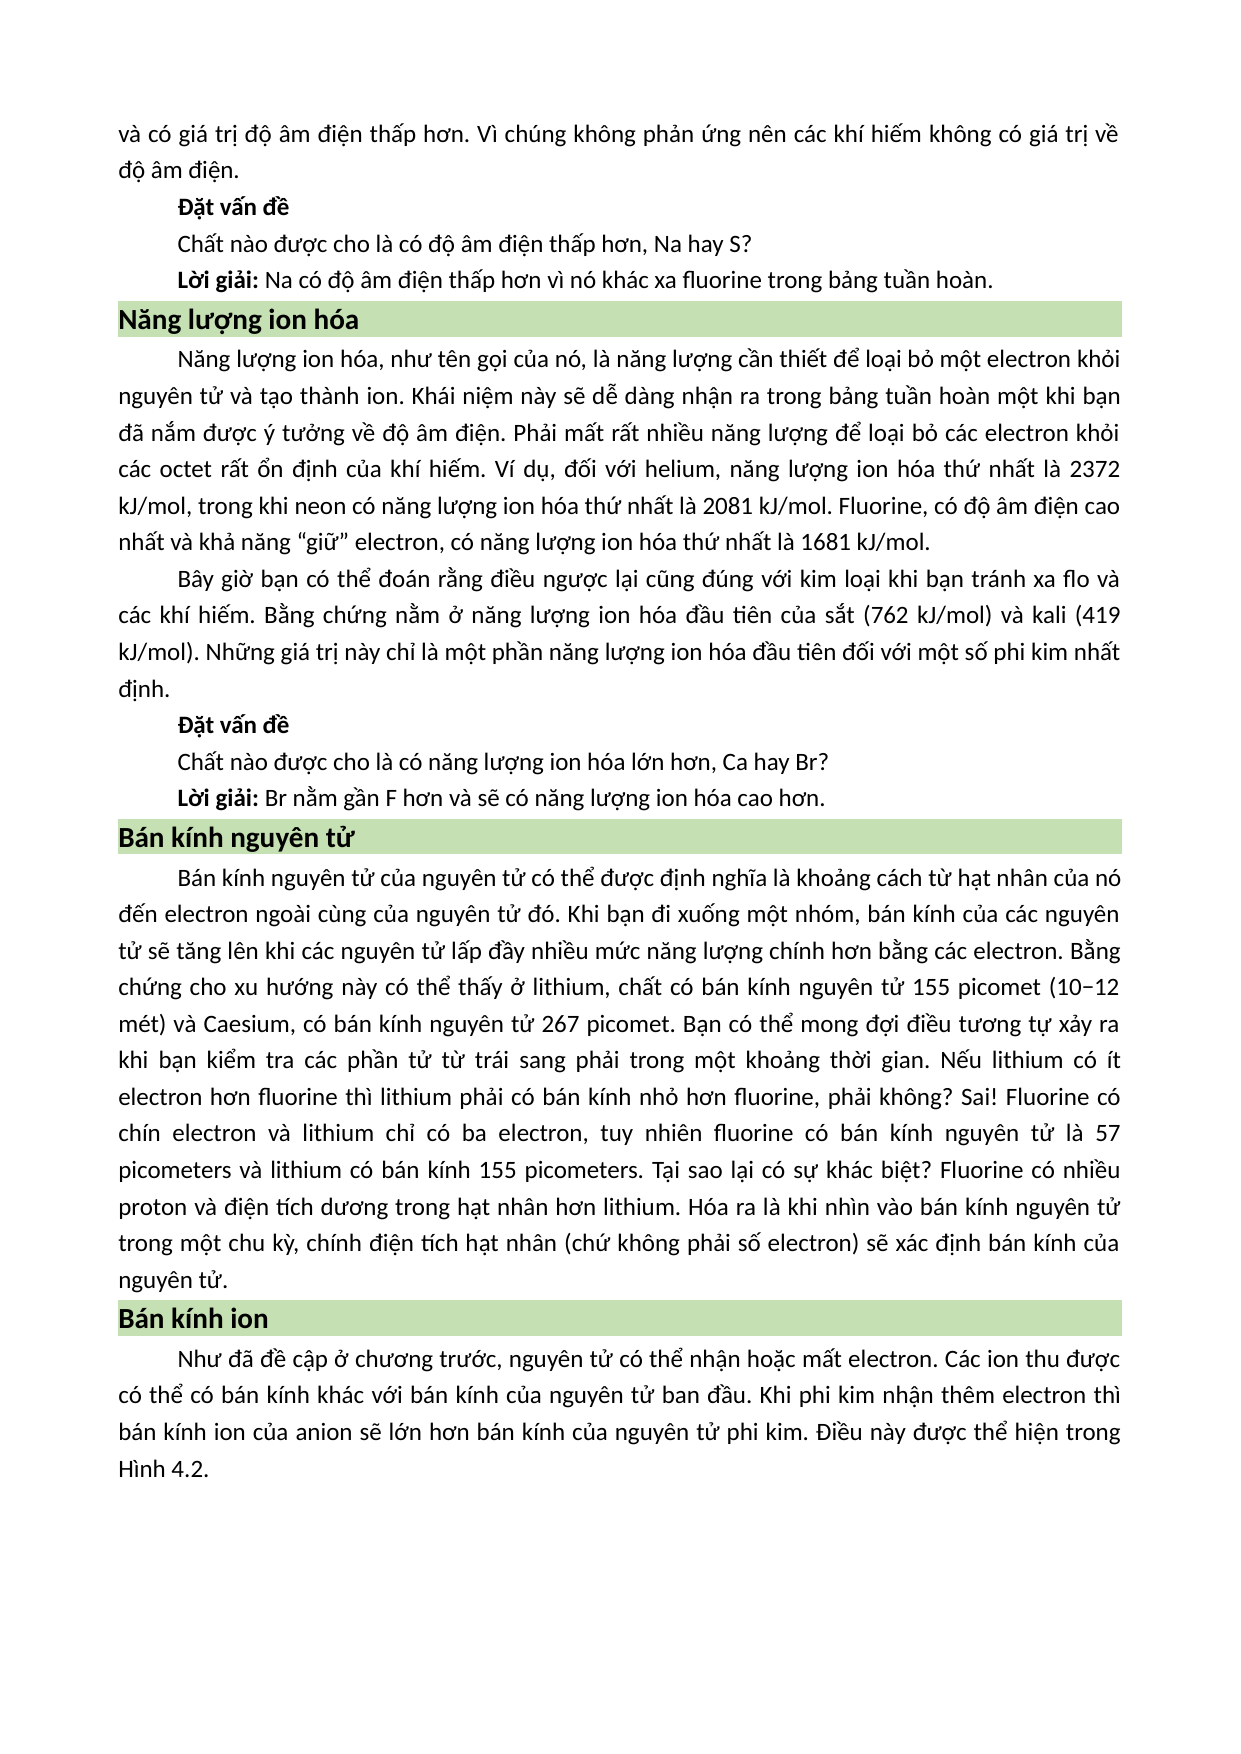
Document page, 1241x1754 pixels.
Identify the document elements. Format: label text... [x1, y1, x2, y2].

text Năng lượng ion hóa, như tên gọi của nó, là năng lượng cần thiết để loại bỏ một electron khỏi nguyên tử và tạo thành ion. Khái niệm này sẽ dễ dàng nhận ra trong bảng tuần hoàn một khi bạn đã nắm được ý tưởng về độ âm điện. Phải mất rất nhiều năng lượng để loại bỏ các electron khỏi các octet rất ổn định của khí hiếm. Ví dụ, đối với helium, năng lượng ion hóa thứ nhất là 2372 kJ/mol, trong khi neon có năng lượng ion hóa thứ nhất là 2081 kJ/mol. Fluorine, có độ âm điện cao nhất và khả năng “giữ” electron, có năng lượng ion hóa thứ nhất là 1681 kJ/mol. [118, 344, 1122, 557]
text Lời giải: Na có độ âm điện thấp hơn vì nó khác xa fluorine trong bảng tuần hoàn. [118, 264, 1122, 295]
text Bán kính nguyên tử [118, 819, 1122, 854]
text Như đã đề cập ở chương trước, nguyên tử có thể nhận hoặc mất electron. Các ion thu được có thể có bán kính khác với bán kính của nguyên tử ban đầu. Khi phi kim nhận thêm electron thì bán kính ion của anion sẽ lớn hơn bán kính của nguyên tử phi kim. Điều này được thể hiện trong Hình 4.2. [118, 1343, 1122, 1483]
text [118, 118, 1122, 185]
text Đặt vấn đề [118, 709, 1122, 740]
text Năng lượng ion hóa [118, 301, 1122, 337]
text Bây giờ bạn có thể đoán rằng điều ngược lại cũng đúng với kim loại khi bạn tránh xa flo và các khí hiếm. Bằng chứng nằm ở năng lượng ion hóa đầu tiên của sắt (762 kJ/mol) và kali (419 kJ/mol). Những giá trị này chỉ là một phần năng lượng ion hóa đầu tiên đối với một số phi kim nhất định. [118, 563, 1122, 703]
text Chất nào được cho là có độ âm điện thấp hơn, Na hay S? [118, 228, 1122, 258]
text Bán kính ion [118, 1300, 1122, 1336]
text Chất nào được cho là có năng lượng ion hóa lớn hơn, Ca hay Br? [118, 746, 1122, 776]
text Lời giải: Br nằm gần F hơn và sẽ có năng lượng ion hóa cao hơn. [118, 782, 1122, 813]
text Bán kính nguyên tử của nguyên tử có thể được định nghĩa là khoảng cách từ hạt nhân của nó đến electron ngoài cùng của nguyên tử đó. Khi bạn đi xuống một nhóm, bán kính của các nguyên tử sẽ tăng lên khi các nguyên tử lấp đầy nhiều mức năng lượng chính hơn bằng các electron. Bằng chứng cho xu hướng này có thể thấy ở lithium, chất có bán kính nguyên tử 155 picomet (10−12 mét) và Caesium, có bán kính nguyên tử 267 picomet. Bạn có thể mong đợi điều tương tự xảy ra khi bạn kiểm tra các phần tử từ trái sang phải trong một khoảng thời gian. Nếu lithium có ít electron hơn fluorine thì lithium phải có bán kính nhỏ hơn fluorine, phải không? Sai! Fluorine có chín electron và lithium chỉ có ba electron, tuy nhiên fluorine có bán kính nguyên tử là 57 picometers và lithium có bán kính 155 picometers. Tại sao lại có sự khác biệt? Fluorine có nhiều proton và điện tích dương trong hạt nhân hơn lithium. Hóa ra là khi nhìn vào bán kính nguyên tử trong một chu kỳ, chính điện tích hạt nhân (chứ không phải số electron) sẽ xác định bán kính của nguyên tử. [118, 862, 1122, 1294]
text Đặt vấn đề [118, 191, 1122, 222]
